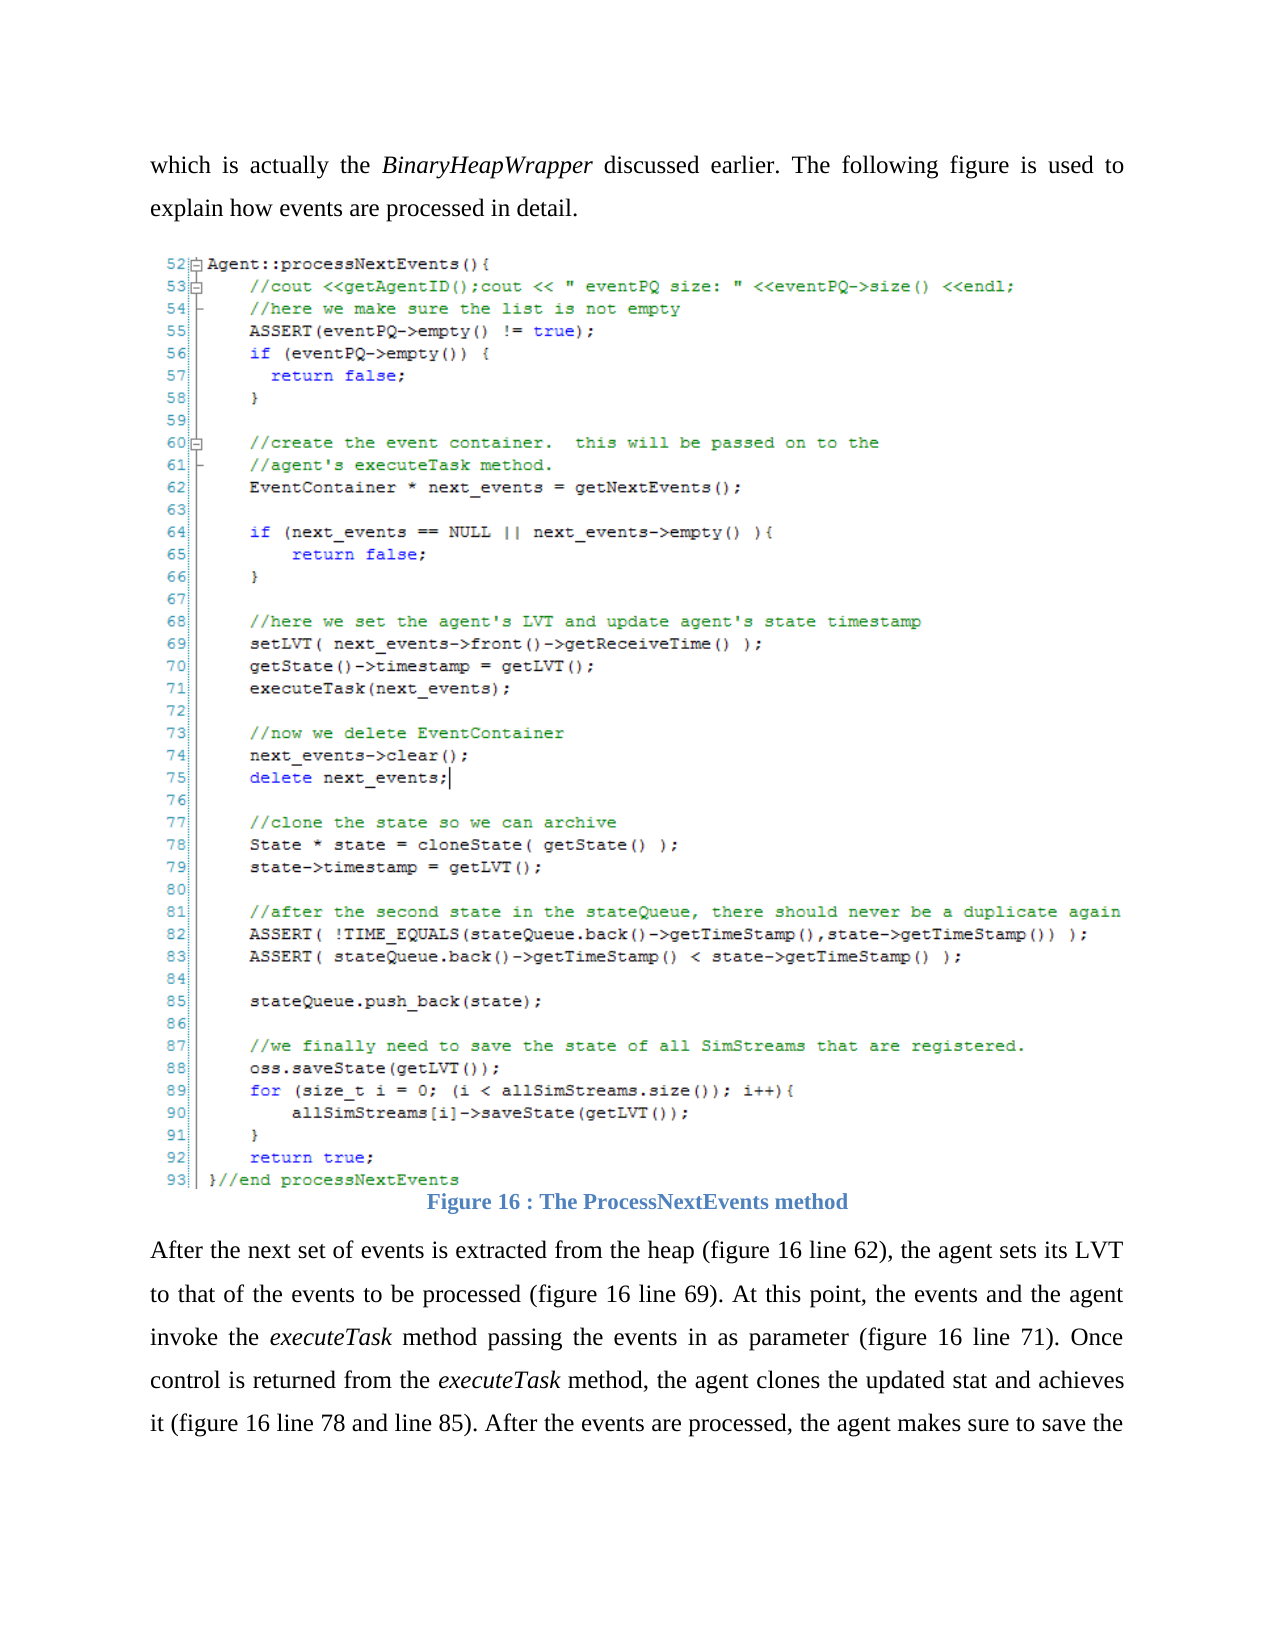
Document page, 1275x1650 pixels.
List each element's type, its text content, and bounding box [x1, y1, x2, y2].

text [150, 150, 1125, 222]
text Figure 16 : The ProcessNextEvents method [150, 1189, 1125, 1215]
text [150, 1236, 1125, 1437]
picture [150, 257, 1125, 1189]
